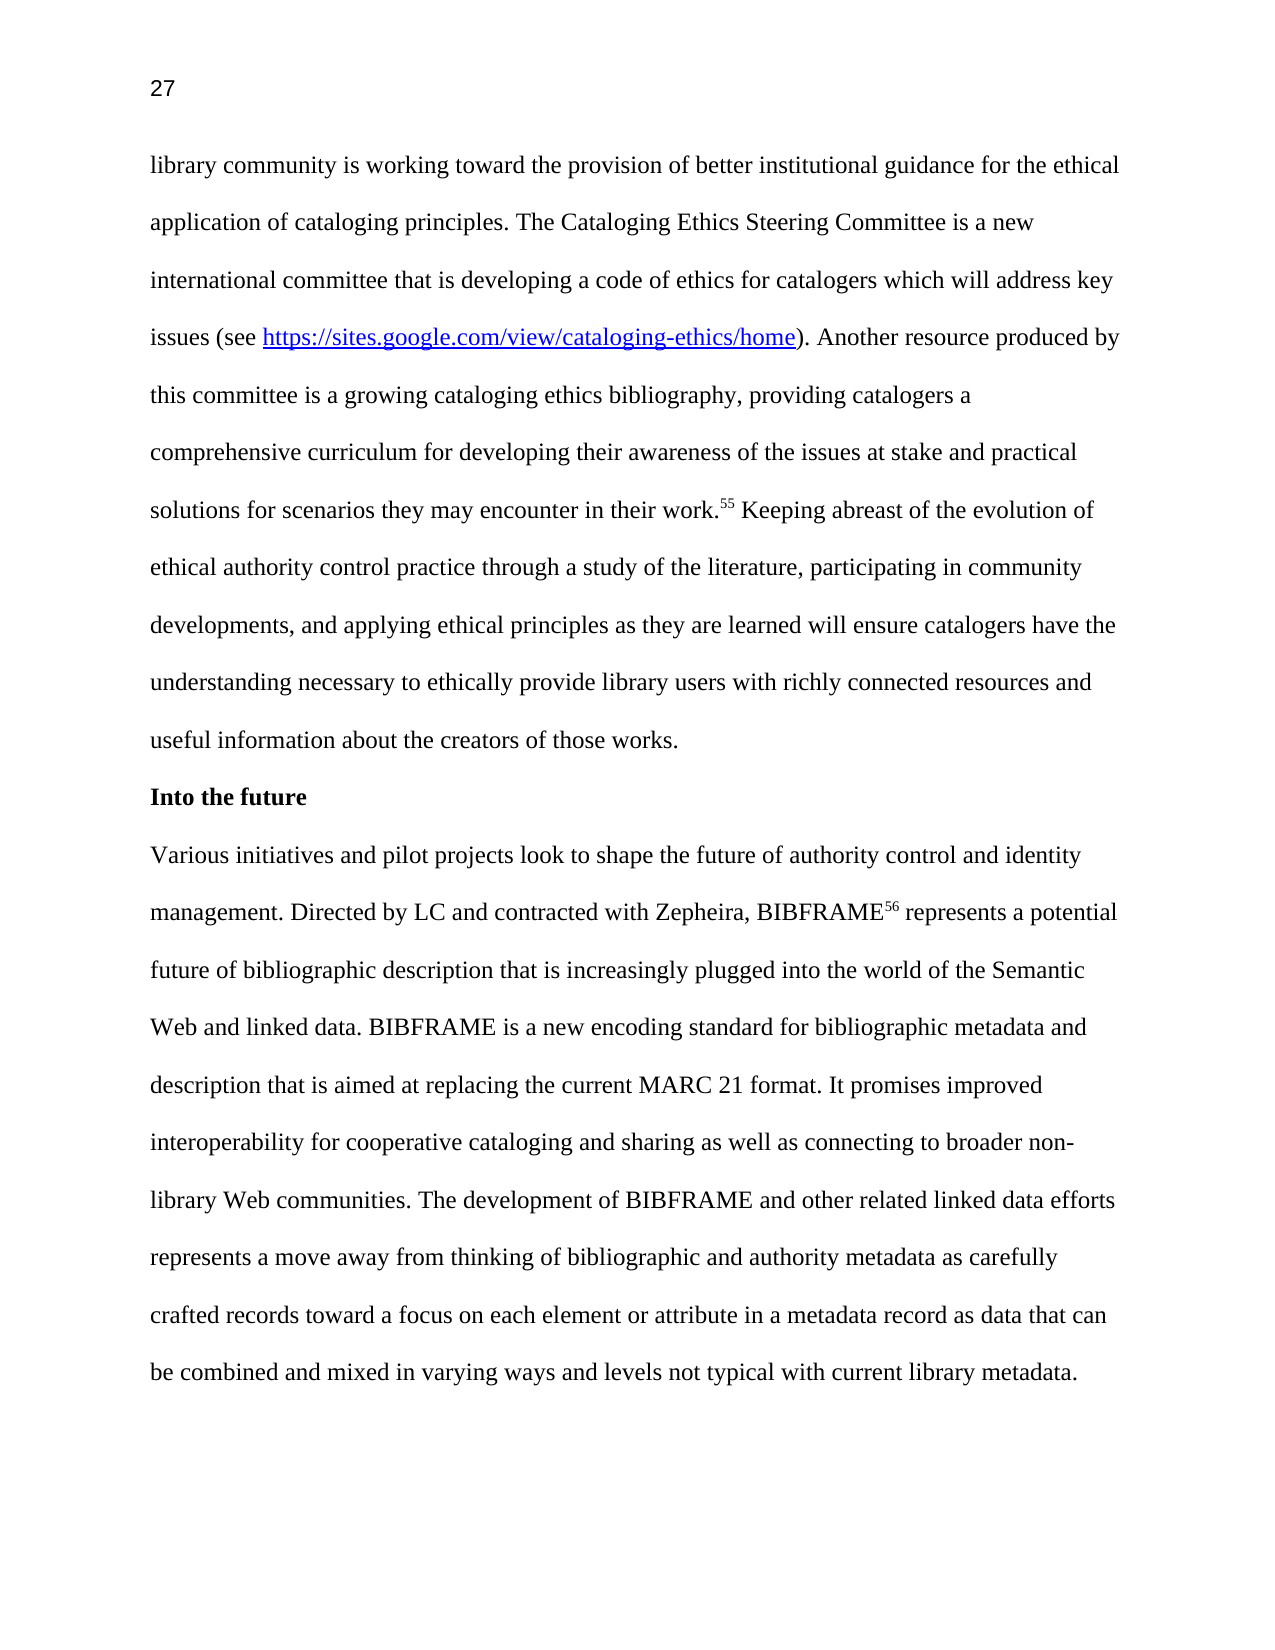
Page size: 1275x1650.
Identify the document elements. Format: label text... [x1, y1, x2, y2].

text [150, 840, 1125, 1386]
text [150, 150, 1125, 754]
text Into the future [150, 782, 1125, 811]
